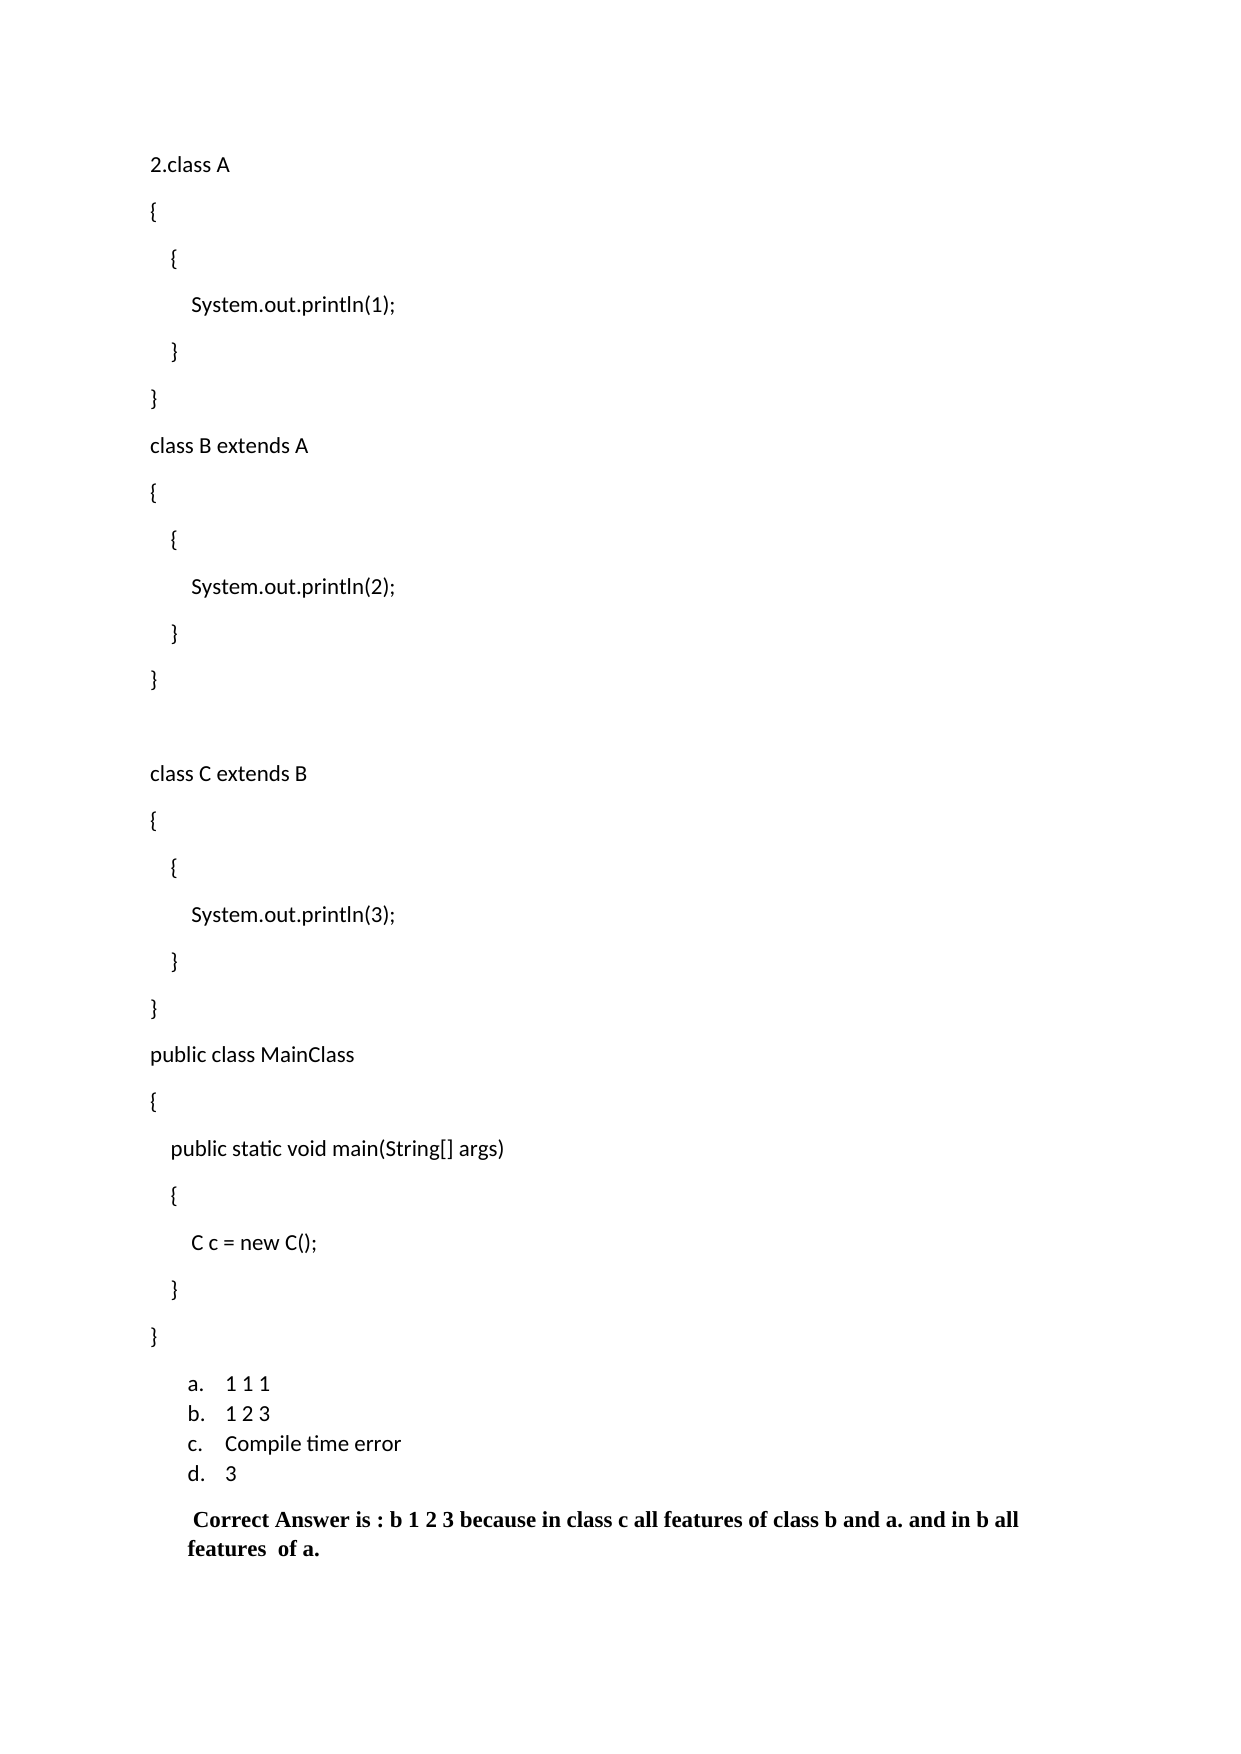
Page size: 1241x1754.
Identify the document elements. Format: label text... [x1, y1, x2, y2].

text } [150, 1322, 1090, 1350]
text } [150, 337, 1090, 366]
text System.out.println(3); [150, 900, 1090, 928]
text { [150, 244, 1090, 272]
list Compile time error [187, 1429, 1090, 1457]
list 1 1 1 [187, 1369, 1090, 1397]
text 2.class A [150, 150, 1090, 178]
text } [150, 994, 1090, 1022]
text } [150, 1275, 1090, 1303]
text { [150, 525, 1090, 553]
text } [150, 384, 1090, 412]
text System.out.println(2); [150, 572, 1090, 600]
text public class MainClass [150, 1041, 1090, 1069]
text System.out.println(1); [150, 291, 1090, 319]
text C c = new C(); [150, 1228, 1090, 1256]
text class C extends B [150, 759, 1090, 787]
text class B extends A [150, 431, 1090, 459]
list 1 2 3 [187, 1399, 1090, 1427]
text Correct Answer is : b 1 2 3 because in class c all features of class b and a. and in b all features of a. [187, 1506, 1090, 1561]
text { [150, 853, 1090, 881]
text } [150, 947, 1090, 975]
text public static void main(String[] args) [150, 1134, 1090, 1162]
text } [150, 619, 1090, 647]
text { [150, 806, 1090, 834]
text { [150, 1181, 1090, 1209]
text } [150, 666, 1090, 694]
text { [150, 197, 1090, 225]
list 3 [187, 1459, 1090, 1487]
text { [150, 478, 1090, 506]
text { [150, 1087, 1090, 1116]
